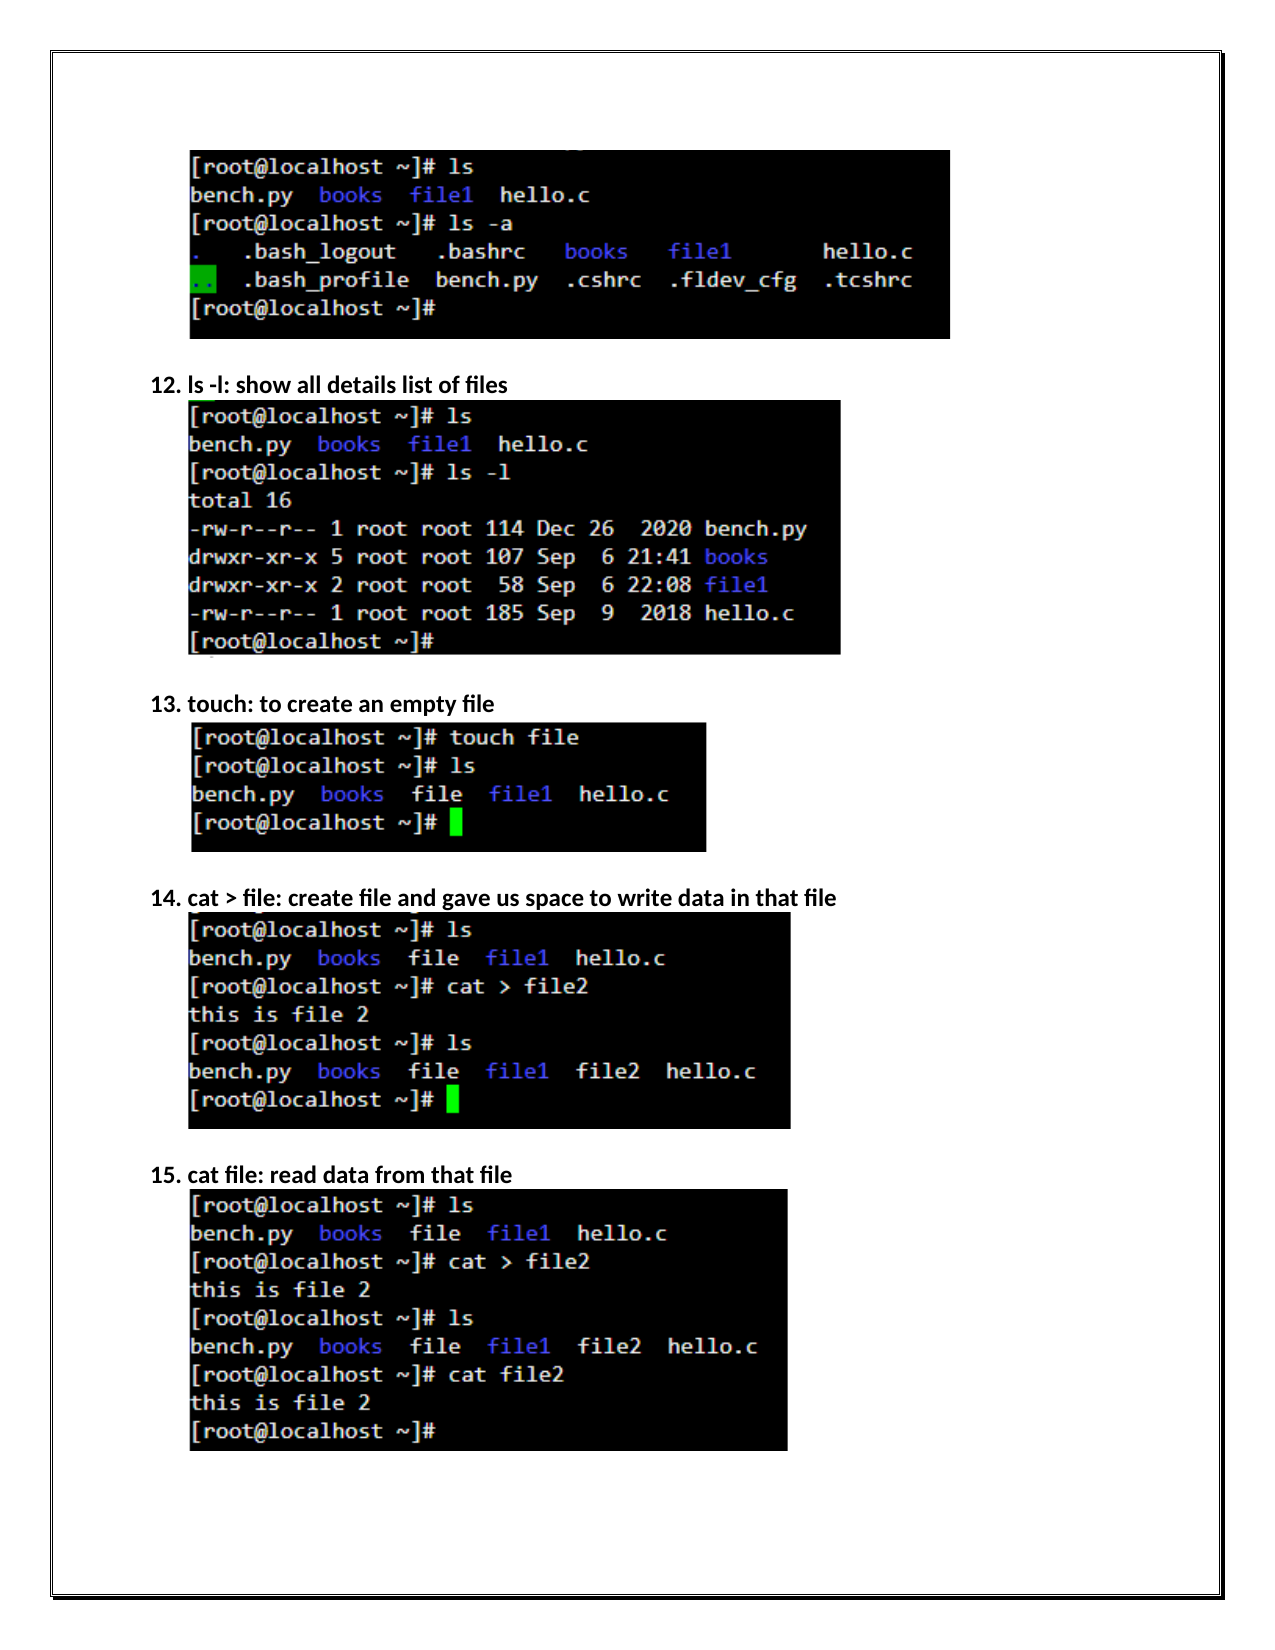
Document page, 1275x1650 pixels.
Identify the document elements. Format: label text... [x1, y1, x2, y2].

list cat > file: create file and gave us space to write data in that file [150, 882, 1122, 913]
list ls -l: show all details list of files [150, 369, 1122, 400]
picture [187, 400, 841, 658]
picture [187, 718, 707, 852]
picture [187, 912, 791, 1129]
list cat file: read data from that file [150, 1159, 1122, 1189]
list touch: to create an empty file [150, 688, 1122, 719]
picture [187, 1189, 788, 1451]
picture [187, 150, 951, 339]
